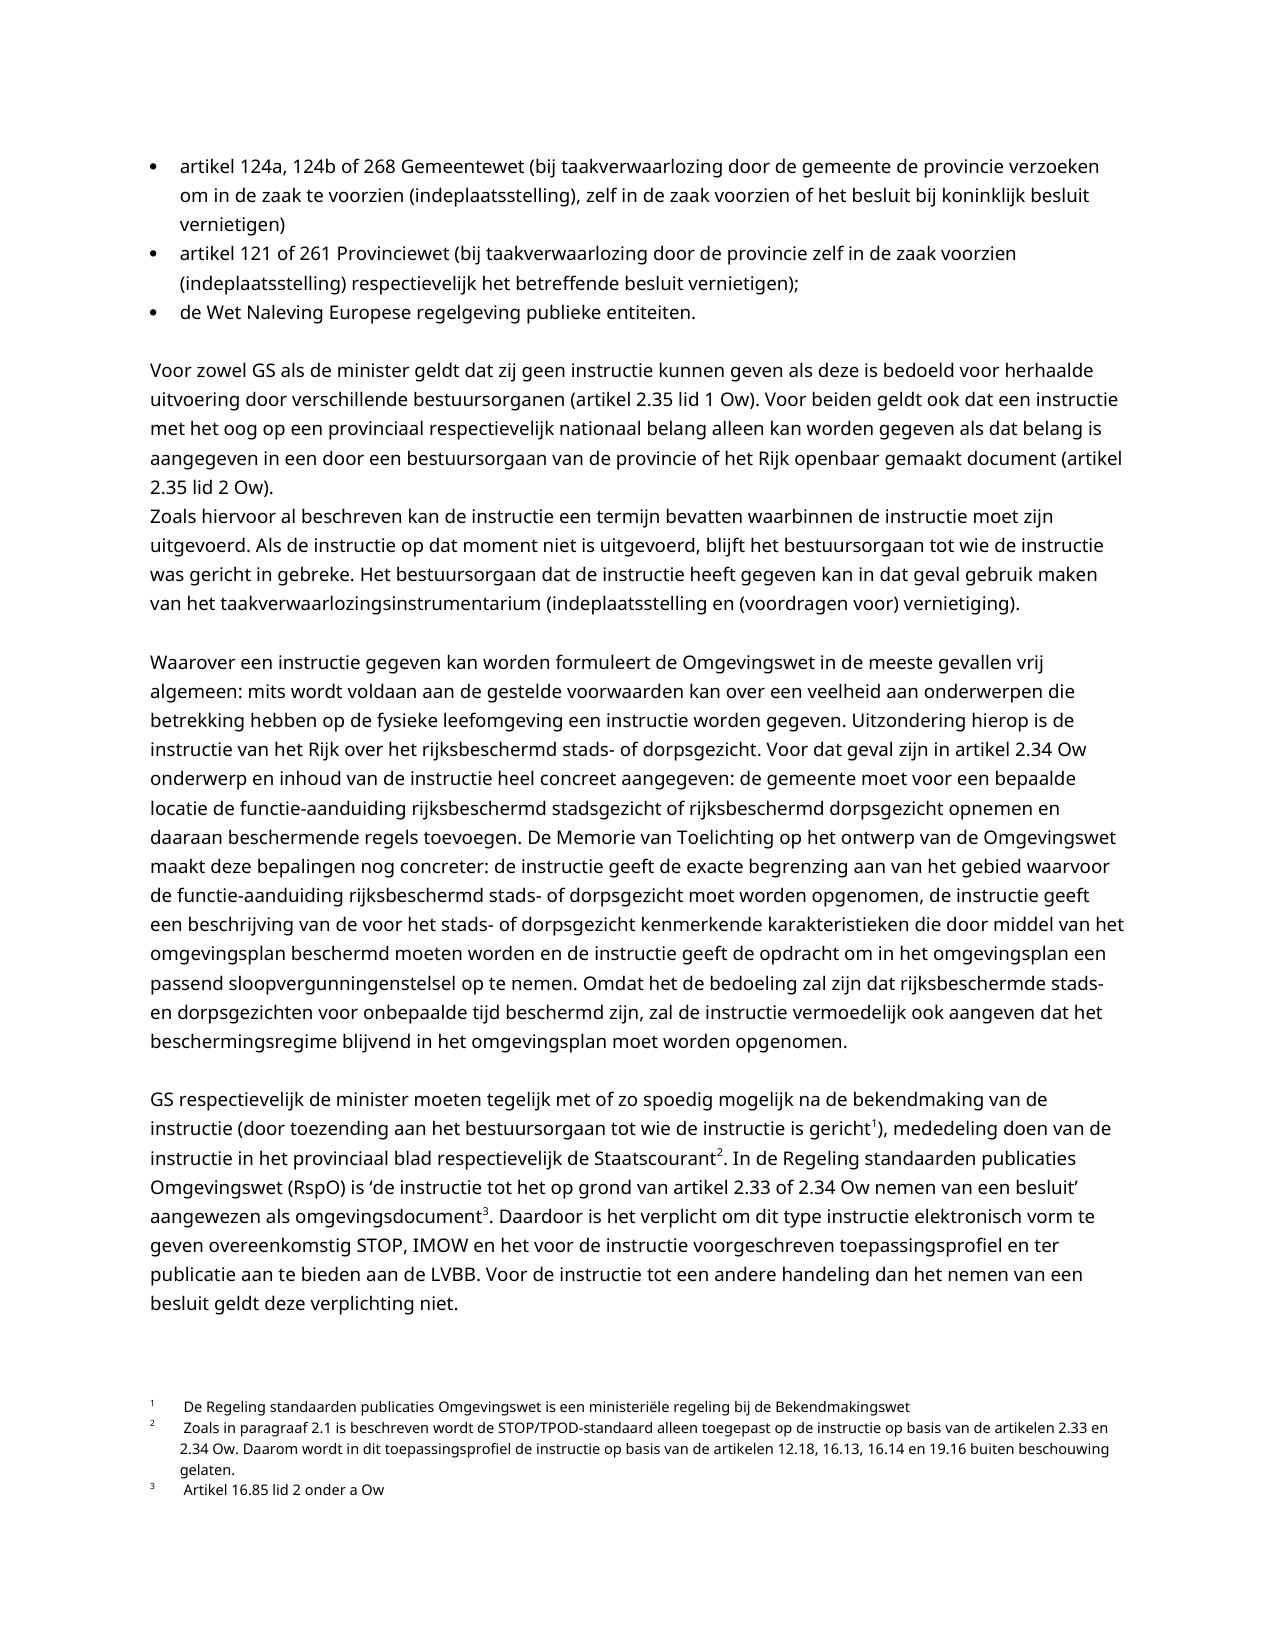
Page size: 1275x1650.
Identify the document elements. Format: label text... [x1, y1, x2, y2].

text Waarover een instructie gegeven kan worden formuleert de Omgevingswet in de meeste gevallen vrij algemeen: mits wordt voldaan aan de gestelde voorwaarden kan over een veelheid aan onderwerpen die betrekking hebben op de fysieke leefomgeving een instructie worden gegeven. Uitzondering hierop is de instructie van het Rijk over het rijksbeschermd stads- of dorpsgezicht. Voor dat geval zijn in artikel 2.34 Ow onderwerp en inhoud van de instructie heel concreet aangegeven: de gemeente moet voor een bepaalde locatie de functie-aanduiding rijksbeschermd stadsgezicht of rijksbeschermd dorpsgezicht opnemen en daaraan beschermende regels toevoegen. De Memorie van Toelichting op het ontwerp van de Omgevingswet maakt deze bepalingen nog concreter: de instructie geeft de exacte begrenzing aan van het gebied waarvoor de functie-aanduiding rijksbeschermd stads- of dorpsgezicht moet worden opgenomen, de instructie geeft een beschrijving van de voor het stads- of dorpsgezicht kenmerkende karakteristieken die door middel van het omgevingsplan beschermd moeten worden en de instructie geeft de opdracht om in het omgevingsplan een passend sloopvergunningenstelsel op te nemen. Omdat het de bedoeling zal zijn dat rijksbeschermde stads- en dorpsgezichten voor onbepaalde tijd beschermd zijn, zal de instructie vermoedelijk ook aangeven dat het beschermingsregime blijvend in het omgevingsplan moet worden opgenomen. [150, 646, 1125, 1054]
text artikel 124a, 124b of 268 Gemeentewet (bij taakverwaarlozing door de gemeente de provincie verzoeken om in de zaak te voorzien (indeplaatsstelling), zelf in de zaak voorzien of het besluit bij koninklijk besluit vernietigen) [150, 150, 1125, 237]
text Voor zowel GS als de minister geldt dat zij geen instructie kunnen geven als deze is bedoeld voor herhaalde uitvoering door verschillende bestuursorganen (artikel 2.35 lid 1 Ow). Voor beiden geldt ook dat een instructie met het oog op een provinciaal respectievelijk nationaal belang alleen kan worden gegeven als dat belang is aangegeven in een door een bestuursorgaan van de provincie of het Rijk openbaar gemaakt document (artikel 2.35 lid 2 Ow). [150, 354, 1125, 500]
text artikel 121 of 261 Provinciewet (bij taakverwaarlozing door de provincie zelf in de zaak voorzien (indeplaatsstelling) respectievelijk het betreffende besluit vernietigen); [150, 237, 1125, 296]
text de Wet Naleving Europese regelgeving publieke entiteiten. [150, 296, 1125, 325]
text GS respectievelijk de minister moeten tegelijk met of zo spoedig mogelijk na de bekendmaking van de instructie (door toezending aan het bestuursorgaan tot wie de instructie is gericht), mededeling doen van de instructie in het provinciaal blad respectievelijk de Staatscourant. In de Regeling standaarden publicaties Omgevingswet (RspO) is ‘de instructie tot het op grond van artikel 2.33 of 2.34 Ow nemen van een besluit’ aangewezen als omgevingsdocument. Daardoor is het verplicht om dit type instructie elektronisch vorm te geven overeenkomstig STOP, IMOW en het voor de instructie voorgeschreven toepassingsprofiel en ter publicatie aan te bieden aan de LVBB. Voor de instructie tot een andere handeling dan het nemen van een besluit geldt deze verplichting niet. [150, 1083, 1125, 1317]
text Zoals hiervoor al beschreven kan de instructie een termijn bevatten waarbinnen de instructie moet zijn uitgevoerd. Als de instructie op dat moment niet is uitgevoerd, blijft het bestuursorgaan tot wie de instructie was gericht in gebreke. Het bestuursorgaan dat de instructie heeft gegeven kan in dat geval gebruik maken van het taakverwaarlozingsinstrumentarium (indeplaatsstelling en (voordragen voor) vernietiging). [150, 500, 1125, 617]
